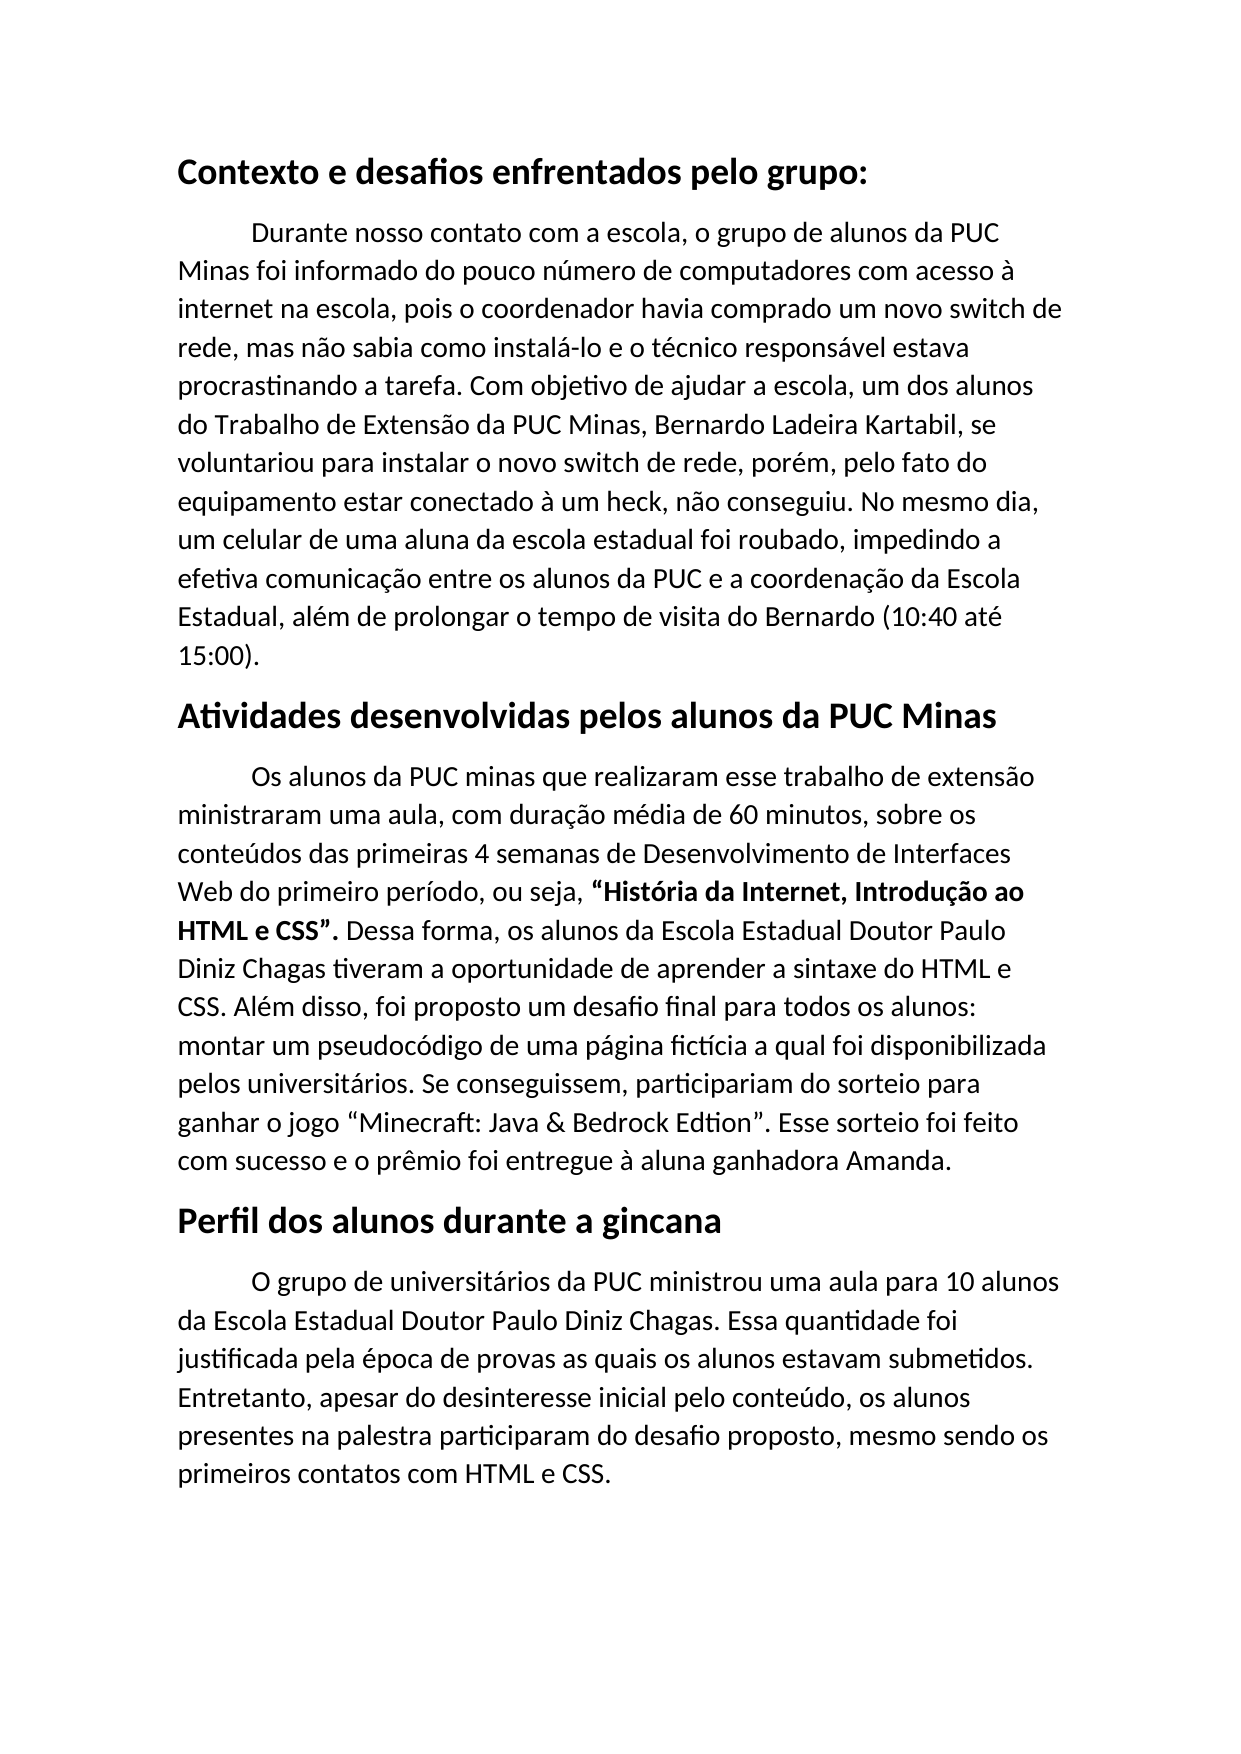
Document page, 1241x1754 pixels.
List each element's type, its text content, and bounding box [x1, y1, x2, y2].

text O grupo de universitários da PUC ministrou uma aula para 10 alunos da Escola Estadual Doutor Paulo Diniz Chagas. Essa quantidade foi justificada pela época de provas as quais os alunos estavam submetidos. Entretanto, apesar do desinteresse inicial pelo conteúdo, os alunos presentes na palestra participaram do desafio proposto, mesmo sendo os primeiros contatos com HTML e CSS. [177, 1263, 1063, 1491]
text Durante nosso contato com a escola, o grupo de alunos da PUC Minas foi informado do pouco número de computadores com acesso à internet na escola, pois o coordenador havia comprado um novo switch de rede, mas não sabia como instalá-lo e o técnico responsável estava procrastinando a tarefa. Com objetivo de ajudar a escola, um dos alunos do Trabalho de Extensão da PUC Minas, Bernardo Ladeira Kartabil, se voluntariou para instalar o novo switch de rede, porém, pelo fato do equipamento estar conectado à um heck, não conseguiu. No mesmo dia, um celular de uma aluna da escola estadual foi roubado, impedindo a efetiva comunicação entre os alunos da PUC e a coordenação da Escola Estadual, além de prolongar o tempo de visita do Bernardo (10:40 até 15:00). [177, 214, 1063, 672]
text Contexto e desafios enfrentados pelo grupo: [177, 148, 1063, 193]
text Os alunos da PUC minas que realizaram esse trabalho de extensão ministraram uma aula, com duração média de 60 minutos, sobre os conteúdos das primeiras 4 semanas de Desenvolvimento de Interfaces Web do primeiro período, ou seja, “História da Internet, Introdução ao HTML e CSS”. Dessa forma, os alunos da Escola Estadual Doutor Paulo Diniz Chagas tiveram a oportunidade de aprender a sintaxe do HTML e CSS. Além disso, foi proposto um desafio final para todos os alunos: montar um pseudocódigo de uma página fictícia a qual foi disponibilizada pelos universitários. Se conseguissem, participariam do sorteio para ganhar o jogo “Minecraft: Java & Bedrock Edtion”. Esse sorteio foi feito com sucesso e o prêmio foi entregue à aluna ganhadora Amanda. [177, 758, 1063, 1178]
text Perfil dos alunos durante a gincana [177, 1197, 1063, 1243]
text Atividades desenvolvidas pelos alunos da PUC Minas [177, 692, 1063, 737]
